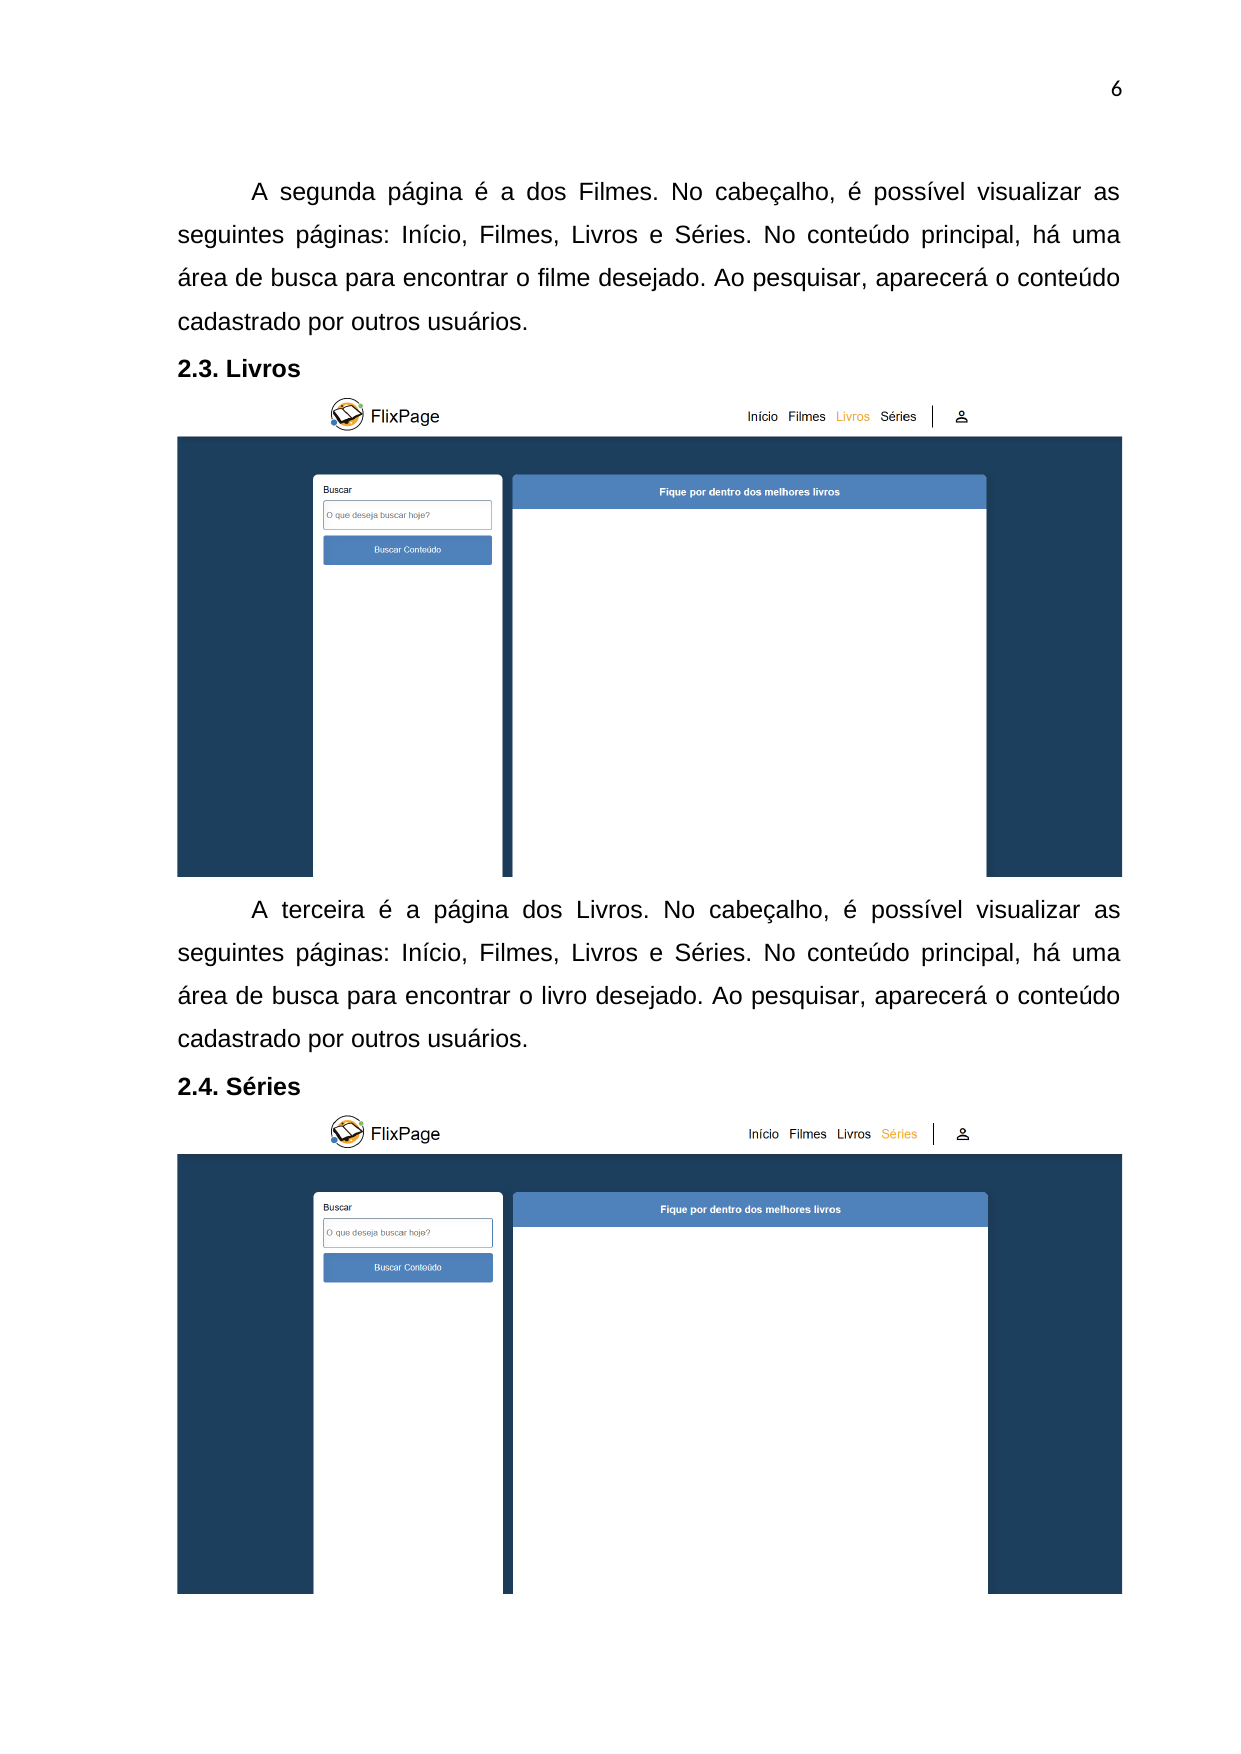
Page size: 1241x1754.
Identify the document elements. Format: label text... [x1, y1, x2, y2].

subtitle 2.3. Livros [177, 354, 1122, 383]
picture [177, 397, 1123, 877]
subtitle 2.4. Séries [177, 1071, 1122, 1100]
text A terceira é a página dos Livros. No cabeçalho, é possível visualizar as seguintes páginas: Início, Filmes, Livros e Séries. No conteúdo principal, há uma área de busca para encontrar o livro desejado. Ao pesquisar, aparecerá o conteúdo cadastrado por outros usuários. [177, 895, 1122, 1053]
text A segunda página é a dos Filmes. No cabeçalho, é possível visualizar as seguintes páginas: Início, Filmes, Livros e Séries. No conteúdo principal, há uma área de busca para encontrar o filme desejado. Ao pesquisar, aparecerá o conteúdo cadastrado por outros usuários. [177, 177, 1122, 335]
picture [177, 1114, 1123, 1594]
